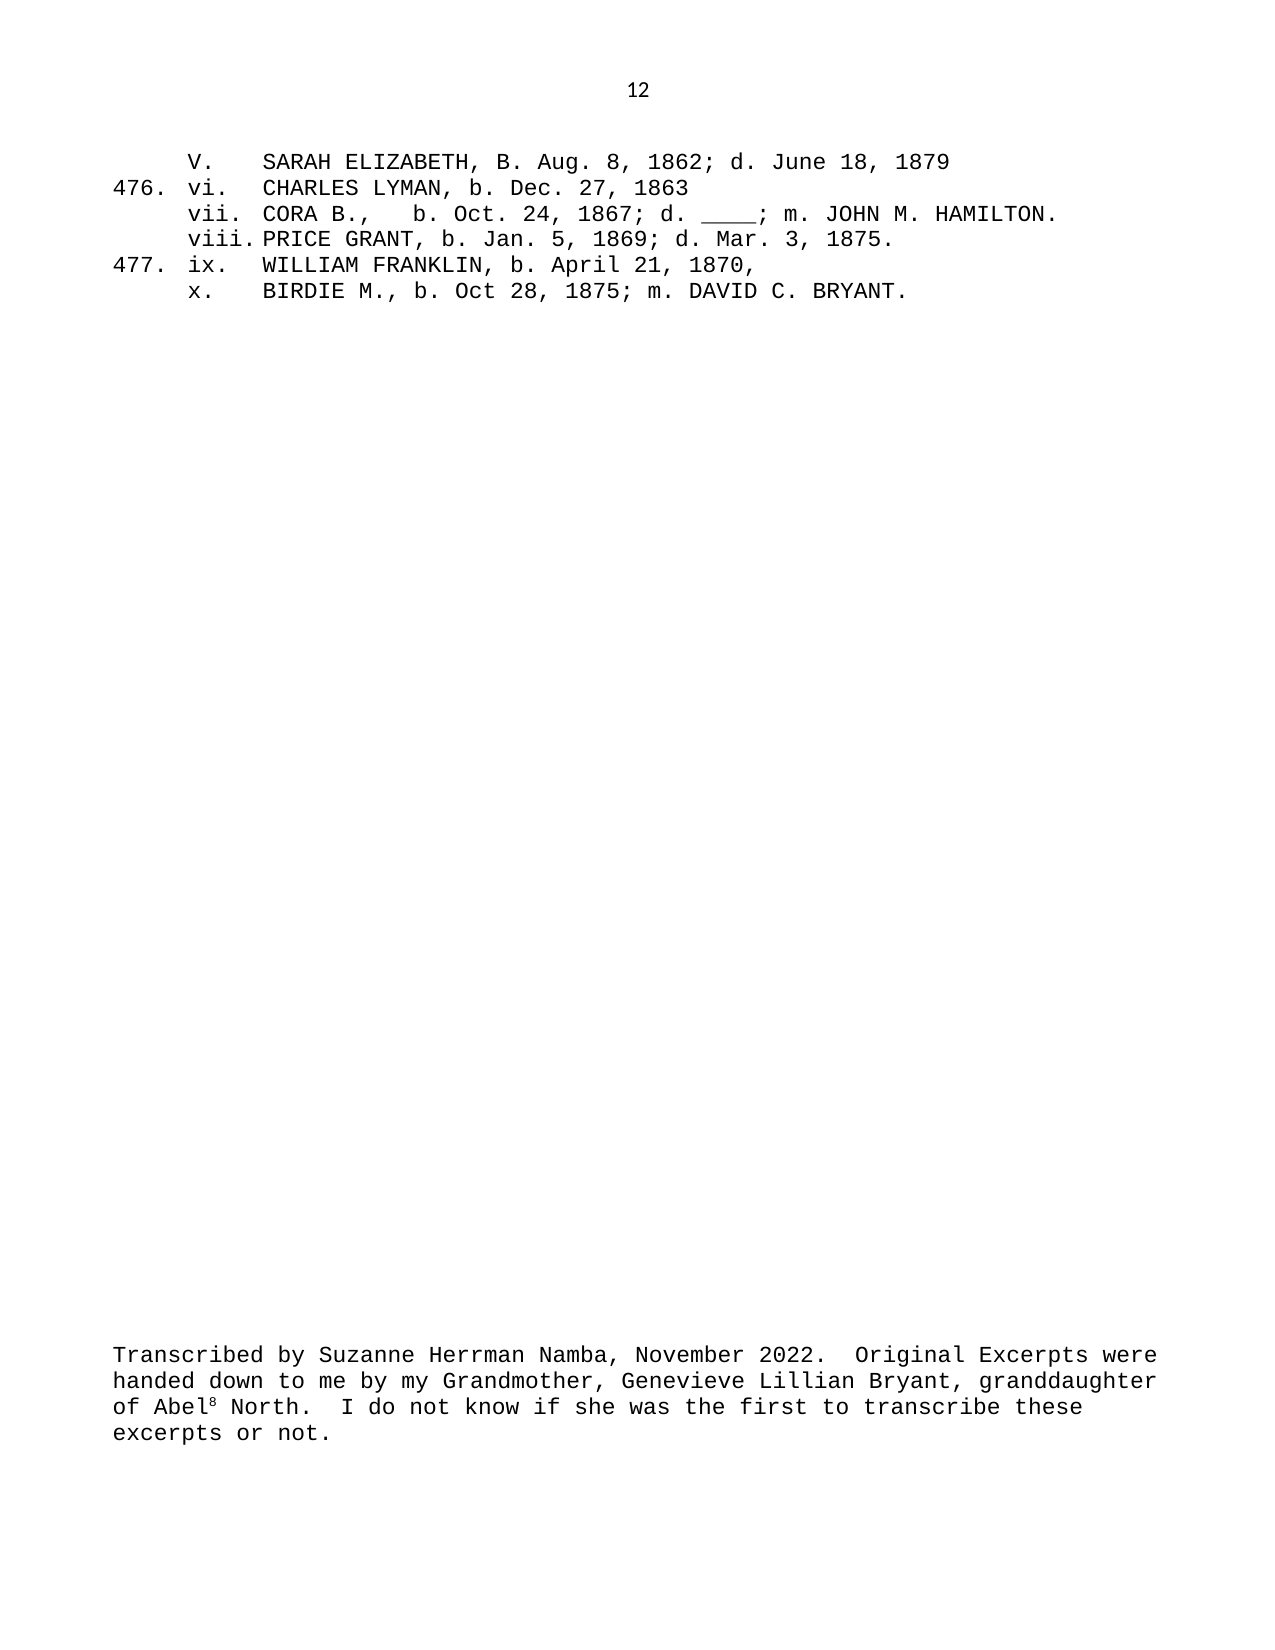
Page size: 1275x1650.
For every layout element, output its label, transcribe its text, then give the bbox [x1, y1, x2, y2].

text 476. vi. CHARLES LYMAN, b. Dec. 27, 1863 [112, 176, 1162, 202]
text viii. PRICE GRANT, b. Jan. 5, 1869; d. Mar. 3, 1875. [112, 228, 1162, 254]
list SARAH ELIZABETH, B. Aug. 8, 1862; d. June 18, 1879 [187, 150, 1162, 176]
text 477. ix. WILLIAM FRANKLIN, b. April 21, 1870, [112, 254, 1162, 280]
text vii. CORA B., b. Oct. 24, 1867; d. ____; m. JOHN M. HAMILTON. [112, 202, 1162, 228]
text x. BIRDIE M., b. Oct 28, 1875; m. DAVID C. BRYANT. [112, 280, 1162, 306]
text Transcribed by Suzanne Herrman Namba, November 2022. Original Excerpts were handed down to me by my Grandmother, Genevieve Lillian Bryant, granddaughter of Abel8 North. I do not know if she was the first to transcribe these excerpts or not. [112, 1343, 1162, 1447]
